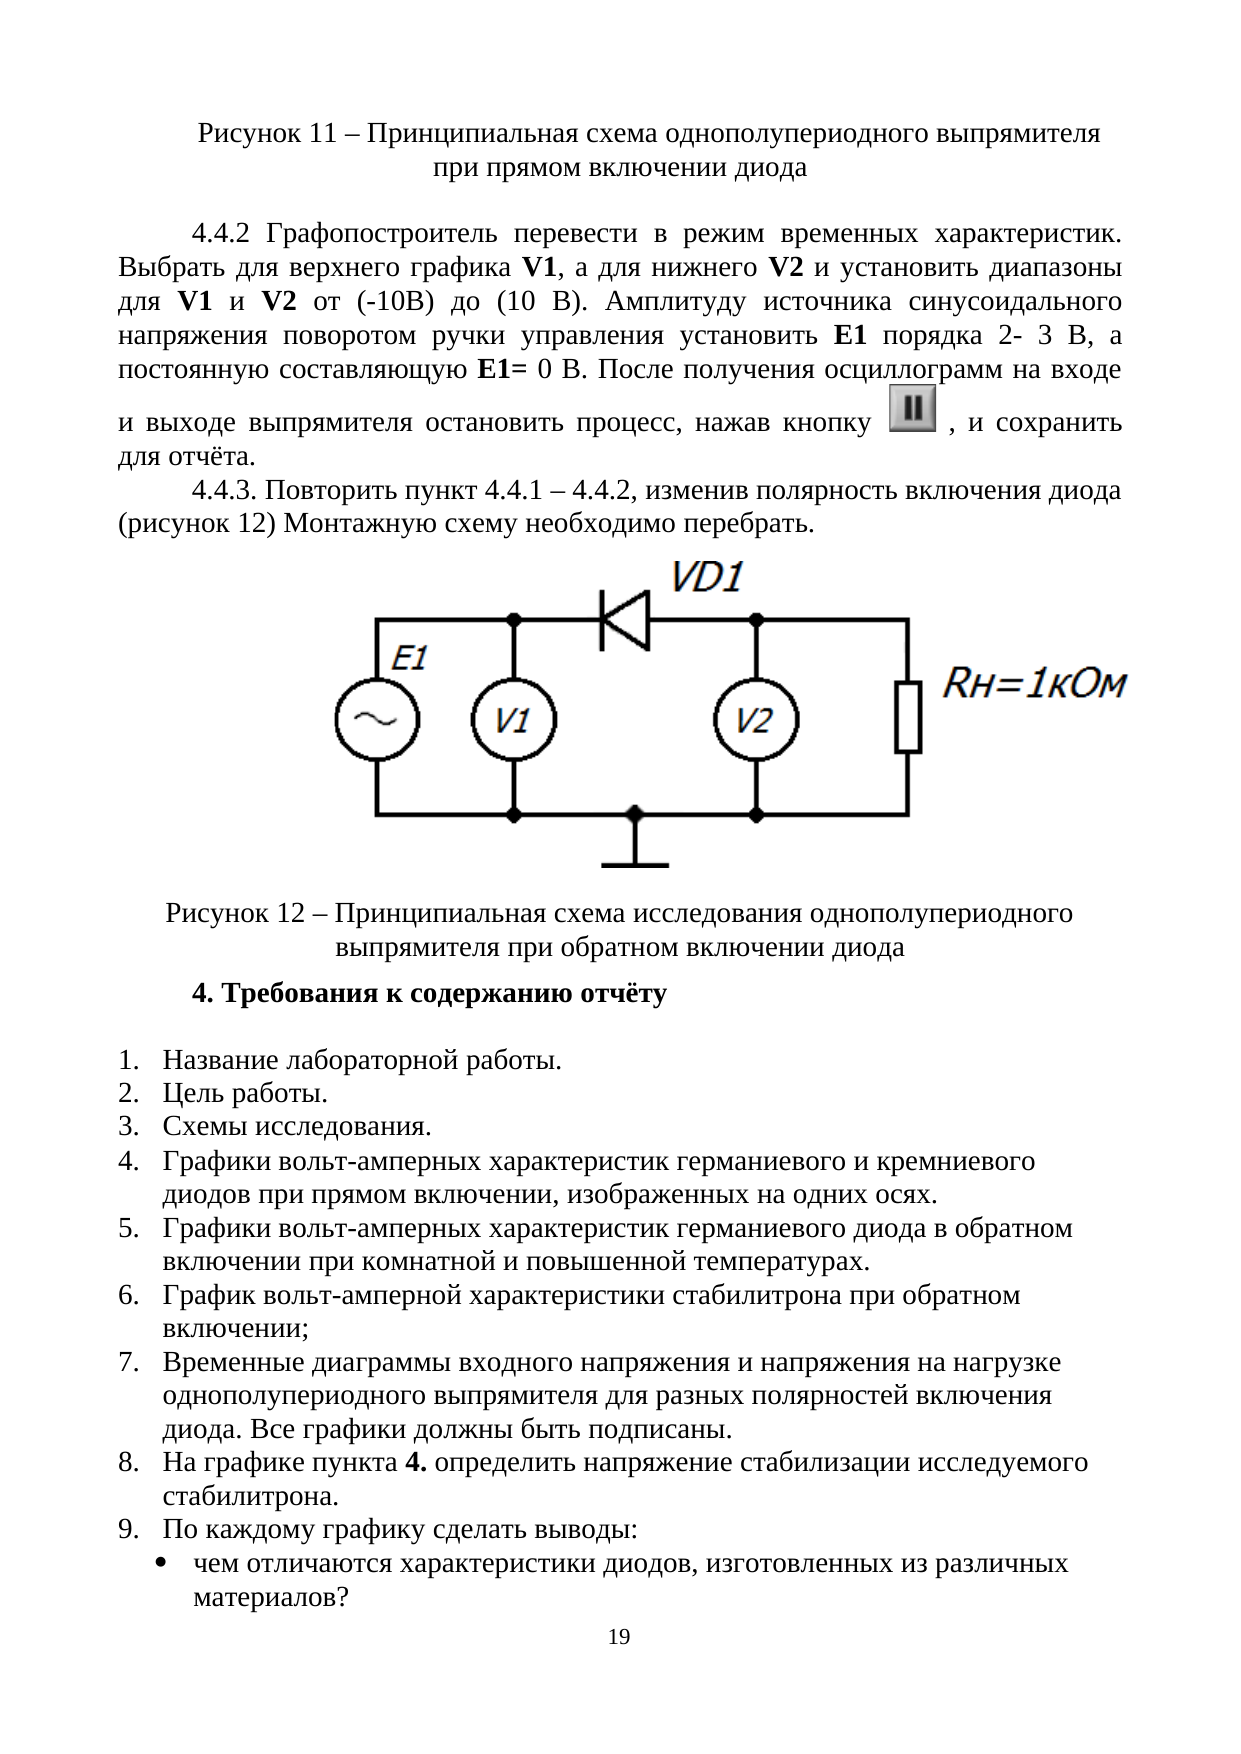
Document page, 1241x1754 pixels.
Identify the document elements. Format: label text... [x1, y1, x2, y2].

picture [889, 384, 937, 432]
list Схемы исследования. [118, 1109, 1153, 1143]
list чем отличаются характеристики диодов, изготовленных из различных материалов? [156, 1545, 1069, 1612]
text Рисунок 11 – Принципиальная схема однополупериодного выпрямителя при прямом включении диода [197, 115, 1103, 182]
text 4. Требования к содержанию отчёту [192, 975, 1153, 1009]
text 4.4.2 Графопостроитель перевести в режим временных характеристик. Выбрать для верхнего графика V1, а для нижнего V2 и установить диапазоны для V1 и V2 от (-10В) до (10 В). Амплитуду источника синусоидального напряжения поворотом ручки управления установить E1 порядка 2- 3 В, а постоянную составляющую E1= 0 В. После получения осциллограмм на входе и выходе выпрямителя остановить процесс, нажав кнопку , и сохранить для отчёта. [118, 216, 1123, 472]
list По каждому графику сделать выводы: [118, 1512, 1153, 1545]
picture [334, 561, 1129, 868]
text 4.4.3. Повторить пункт 4.4.1 – 4.4.2, изменив полярность включения диода (рисунок 12) Монтажную схему необходимо перебрать. [118, 472, 1122, 539]
list Графики вольт-амперных характеристик германиевого и кремниевого диодов при прямом включении, изображенных на одних осях. [118, 1143, 1036, 1210]
list На графике пункта 4. определить напряжение стабилизации исследуемого стабилитрона. [118, 1444, 1089, 1512]
list Название лабораторной работы. [118, 1042, 1153, 1075]
list Графики вольт-амперных характеристик германиевого диода в обратном включении при комнатной и повышенной температурах. [118, 1210, 1074, 1277]
list Временные диаграммы входного напряжения и напряжения на нагрузке однополупериодного выпрямителя для разных полярностей включения диода. Все графики должны быть подписаны. [118, 1344, 1062, 1444]
list Цель работы. [118, 1076, 1153, 1109]
list График вольт-амперной характеристики стабилитрона при обратном включении; [118, 1277, 1022, 1344]
